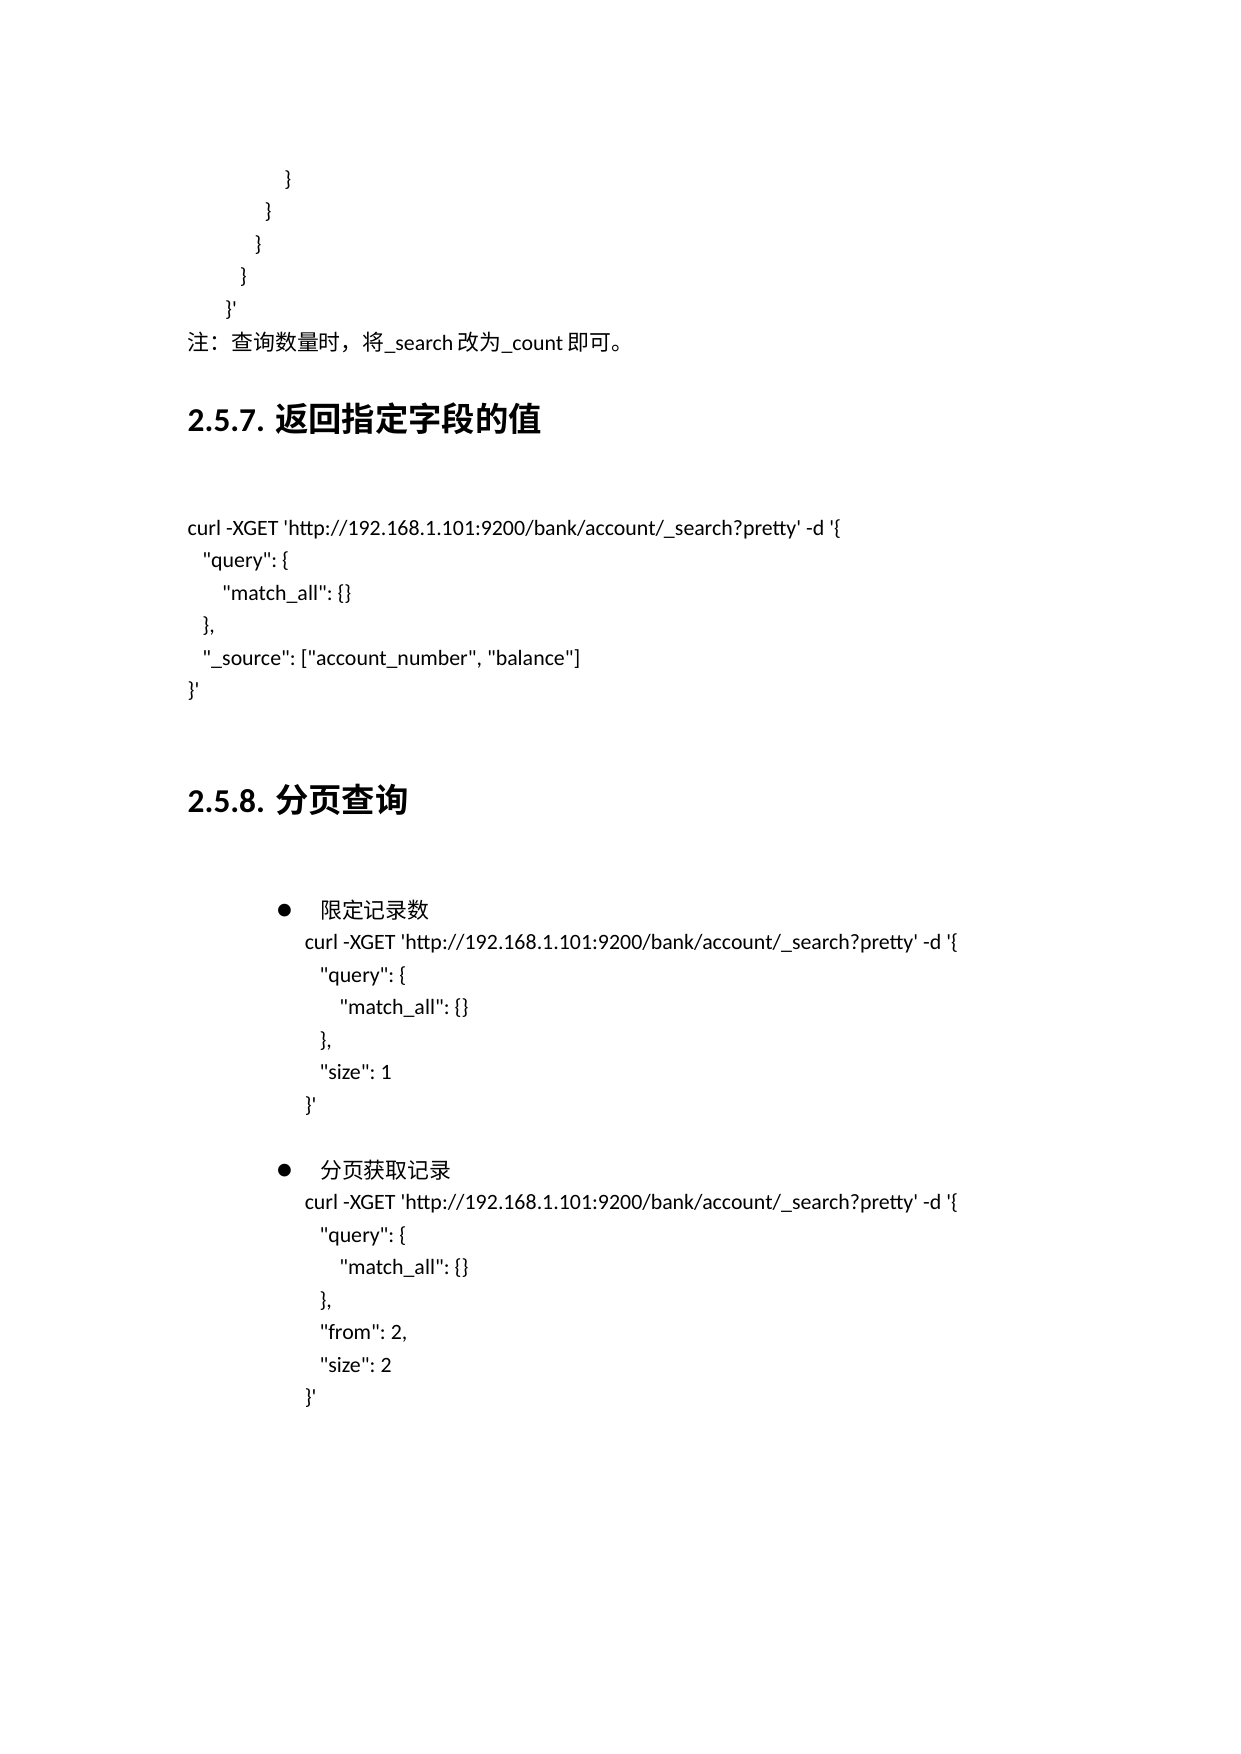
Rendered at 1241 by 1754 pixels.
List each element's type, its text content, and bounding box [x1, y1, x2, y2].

text "match_all": {} [187, 576, 1053, 609]
text "_source": ["account_number", "balance"] [187, 641, 1053, 674]
text 注：查询数量时，将_search改为_count即可。 [187, 324, 1053, 357]
list "match_all": {} [261, 1251, 1053, 1283]
text "query": { [187, 544, 1053, 576]
list 限定记录数 [276, 893, 1053, 926]
text } [225, 162, 1053, 194]
list "query": { [261, 1218, 1053, 1251]
list "from": 2, [261, 1316, 1053, 1348]
list "query": { [261, 958, 1053, 991]
list }' [290, 1381, 1053, 1413]
list 分页获取记录 [276, 1153, 1053, 1186]
text curl -XGET 'http://192.168.1.101:9200/bank/account/_search?pretty' -d '{ [187, 511, 1053, 544]
list "match_all": {} [261, 991, 1053, 1023]
list }' [290, 1088, 1053, 1121]
text } [225, 194, 1053, 227]
text }' [225, 292, 1053, 324]
list "size": 2 [261, 1348, 1053, 1381]
text }' [187, 674, 1053, 706]
text } [225, 227, 1053, 259]
list }, [261, 1283, 1053, 1316]
text } [225, 259, 1053, 292]
subtitle 返回指定字段的值 [187, 384, 1053, 449]
list curl -XGET 'http://192.168.1.101:9200/bank/account/_search?pretty' -d '{ [261, 1186, 1053, 1218]
list "size": 1 [261, 1056, 1053, 1088]
subtitle 分页查询 [187, 766, 1053, 831]
list curl -XGET 'http://192.168.1.101:9200/bank/account/_search?pretty' -d '{ [261, 926, 1053, 958]
text }, [187, 609, 1053, 641]
list }, [261, 1023, 1053, 1056]
